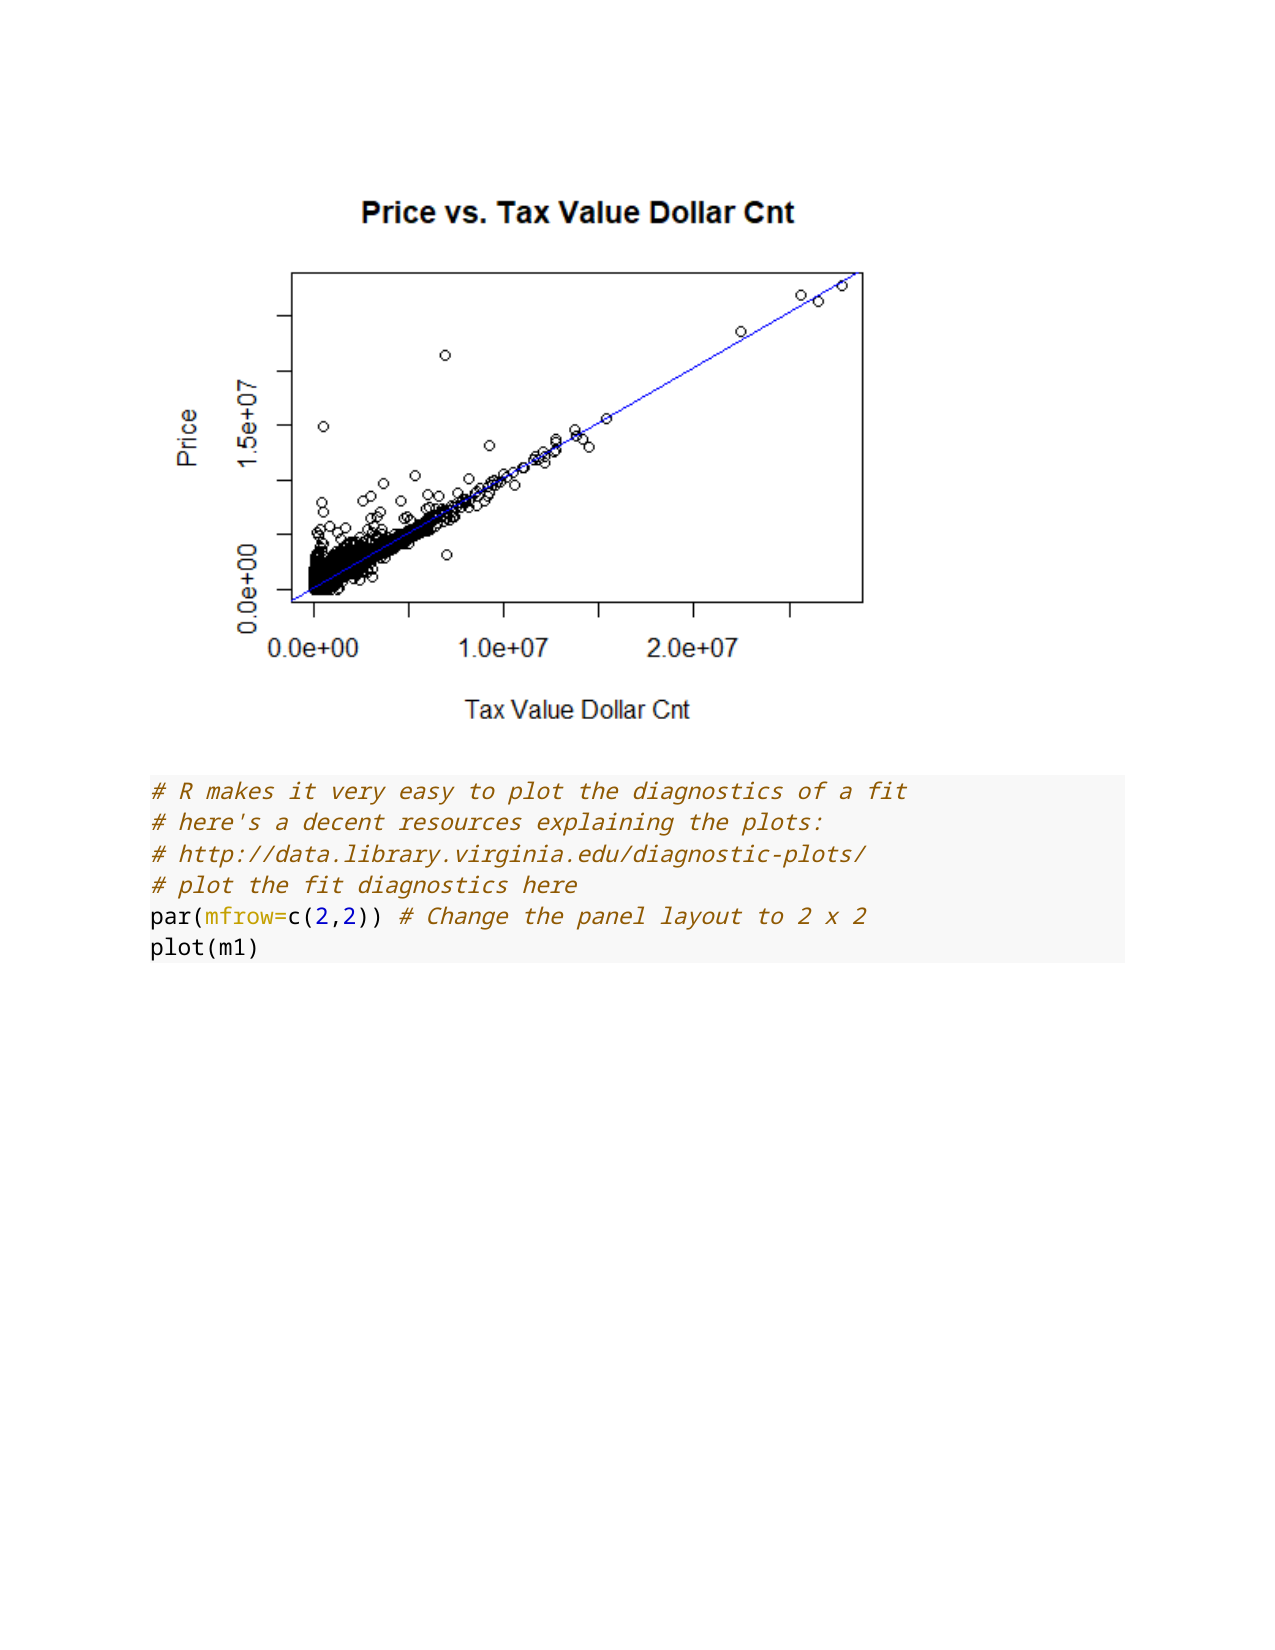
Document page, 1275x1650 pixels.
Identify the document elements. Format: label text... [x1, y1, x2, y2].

text # R makes it very easy to plot the diagnostics of a fit # here's a decent resources explaining the plots: # http://data.library.virginia.edu/diagnostic-plots/ # plot the fit diagnostics here par(mfrow=c(2,2)) # Change the panel layout to 2 x 2 plot(m1) [260, 775, 1125, 963]
picture [168, 150, 927, 757]
